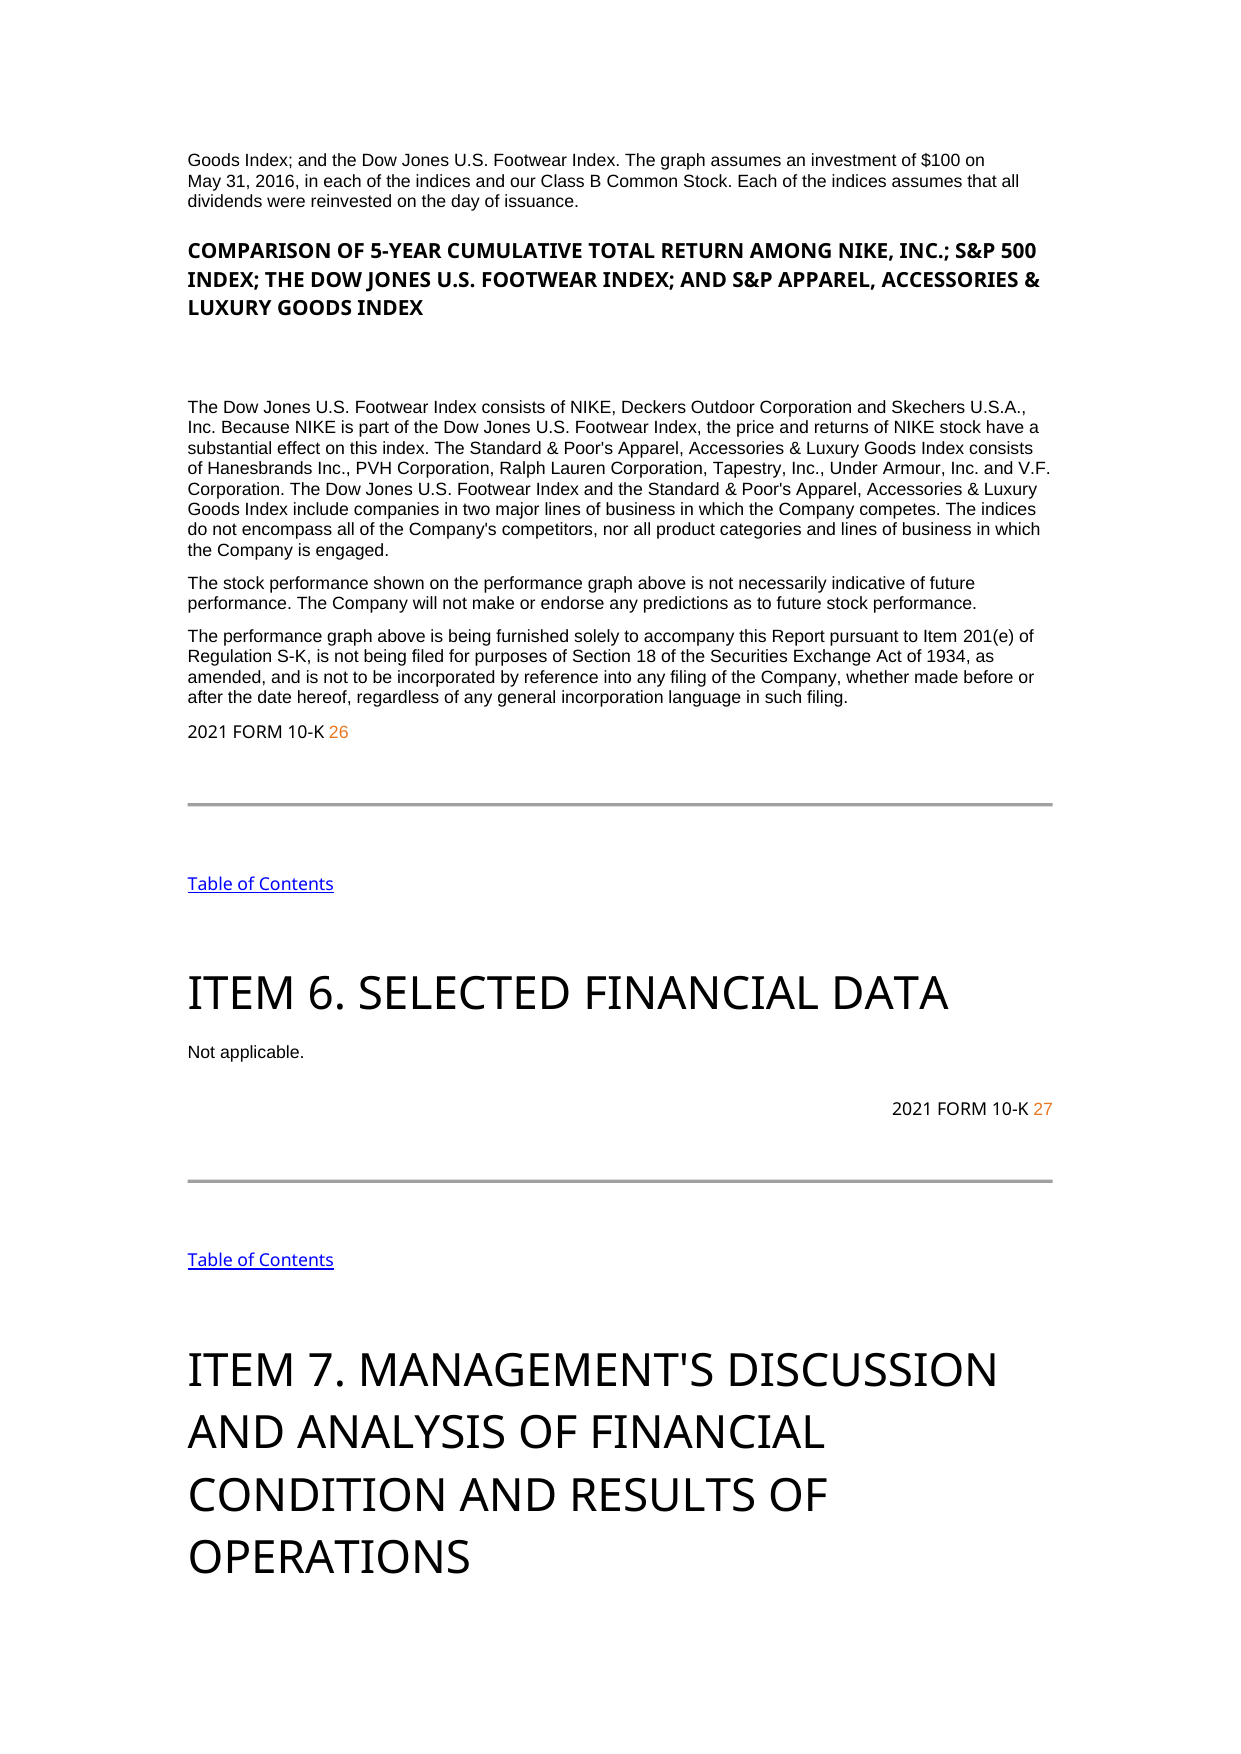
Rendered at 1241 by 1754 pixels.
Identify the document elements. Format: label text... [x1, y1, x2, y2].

text ITEM 7. MANAGEMENT'S DISCUSSION AND ANALYSIS OF FINANCIAL CONDITION AND RESULTS OF OPERATIONS [187, 1337, 1053, 1587]
text The performance graph above is being furnished solely to accompany this Report pursuant to Item 201(e) of Regulation S-K, is not being filed for purposes of Section 18 of the Securities Exchange Act of 1934, as amended, and is not to be incorporated by reference into any filing of the Company, whether made before or after the date hereof, regardless of any general incorporation language in such filing. [187, 626, 1053, 707]
text Not applicable. [187, 1042, 1053, 1062]
text The Dow Jones U.S. Footwear Index consists of NIKE, Deckers Outdoor Corporation and Skechers U.S.A., Inc. Because NIKE is part of the Dow Jones U.S. Footwear Index, the price and returns of NIKE stock have a substantial effect on this index. The Standard & Poor's Apparel, Accessories & Luxury Goods Index consists of Hanesbrands Inc., PVH Corporation, Ralph Lauren Corporation, Tapestry, Inc., Under Armour, Inc. and V.F. Corporation. The Dow Jones U.S. Footwear Index and the Standard & Poor's Apparel, Accessories & Luxury Goods Index include companies in two major lines of business in which the Company competes. The indices do not encompass all of the Company's competitors, nor all product categories and lines of business in which the Company is engaged. [187, 397, 1053, 560]
text Table of Contents [187, 871, 1053, 896]
text COMPARISON OF 5-YEAR CUMULATIVE TOTAL RETURN AMONG NIKE, INC.; S&P 500 INDEX; THE DOW JONES U.S. FOOTWEAR INDEX; AND S&P APPAREL, ACCESSORIES & LUXURY GOODS INDEX [187, 236, 1053, 322]
text The stock performance shown on the performance graph above is not necessarily indicative of future performance. The Company will not make or endorse any predictions as to future stock performance. [187, 572, 1053, 613]
text 2021 FORM 10-K 26 [187, 720, 1053, 744]
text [187, 150, 1053, 211]
text ITEM 6. SELECTED FINANCIAL DATA [187, 961, 1053, 1023]
text 2021 FORM 10-K 27 [187, 1096, 1053, 1121]
text Table of Contents [187, 1248, 1053, 1272]
